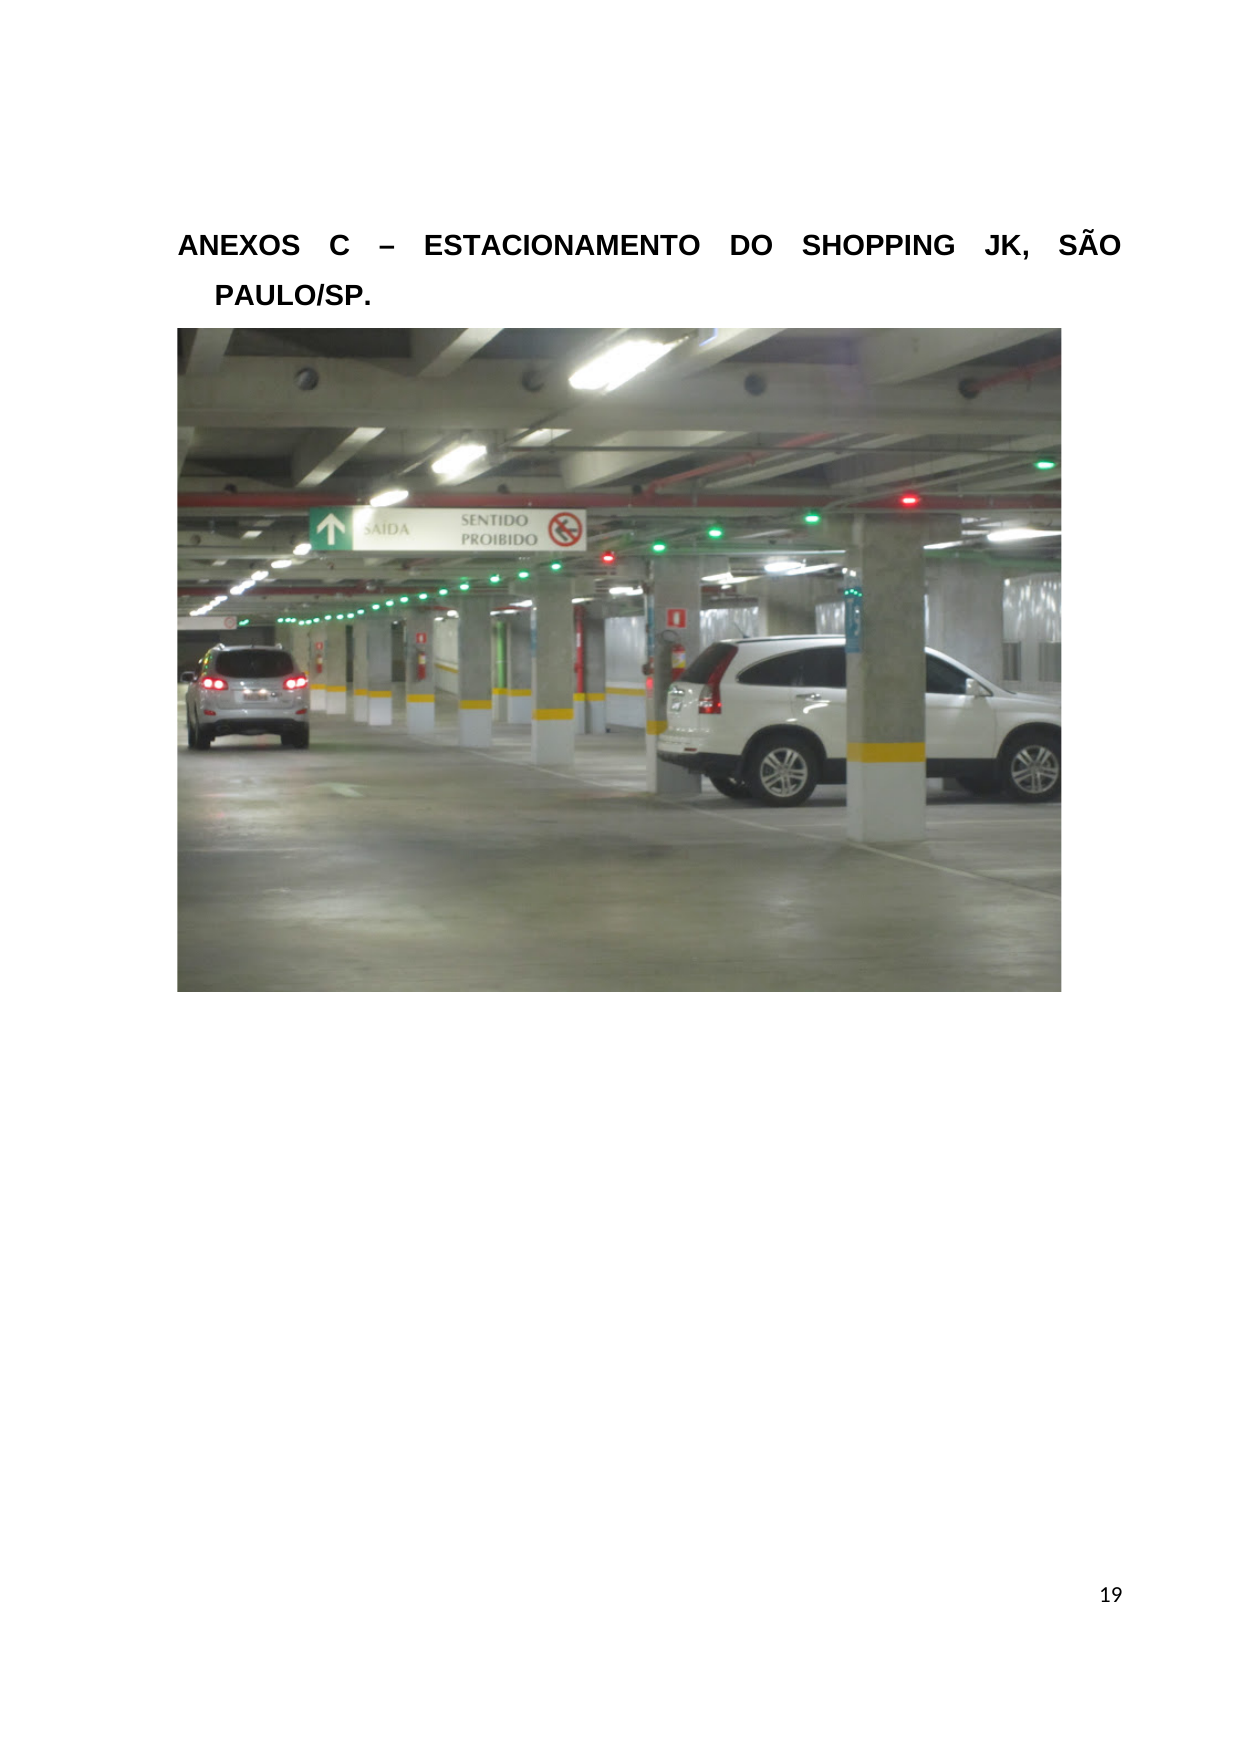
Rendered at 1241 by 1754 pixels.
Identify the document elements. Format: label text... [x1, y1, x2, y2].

subtitle ANEXOS C – ESTACIONAMENTO DO SHOPPING JK, SÃO PAULO/SP. [177, 227, 1122, 311]
picture [177, 328, 1062, 992]
